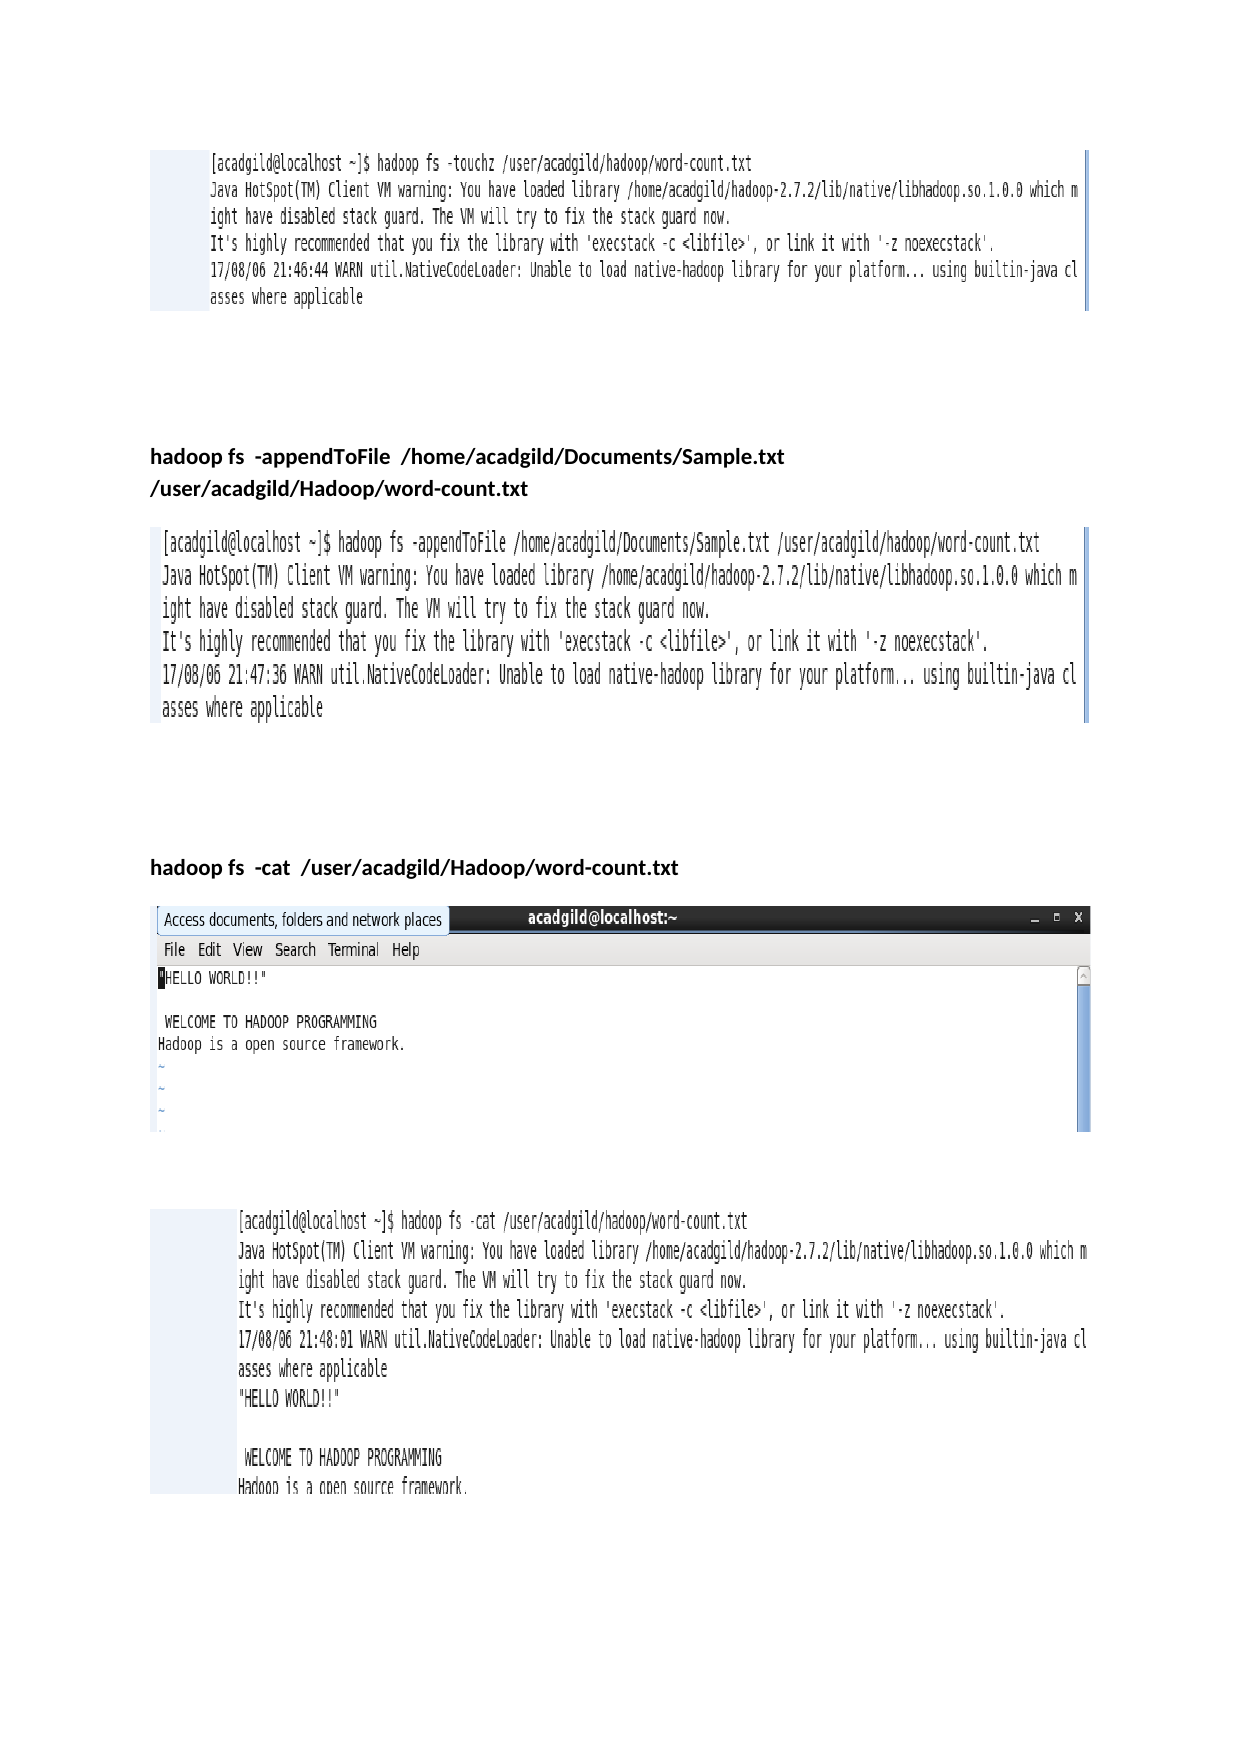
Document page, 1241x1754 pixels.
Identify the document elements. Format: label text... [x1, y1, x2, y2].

picture [150, 1209, 1091, 1494]
picture [150, 906, 1091, 1132]
picture [150, 527, 1089, 723]
picture [150, 150, 1089, 311]
text hadoop fs -appendToFile /home/acadgild/Documents/Sample.txt /user/acadgild/Hadoop/word-count.txt [150, 442, 1090, 502]
text hadoop fs -cat /user/acadgild/Hadoop/word-count.txt [150, 853, 1090, 882]
